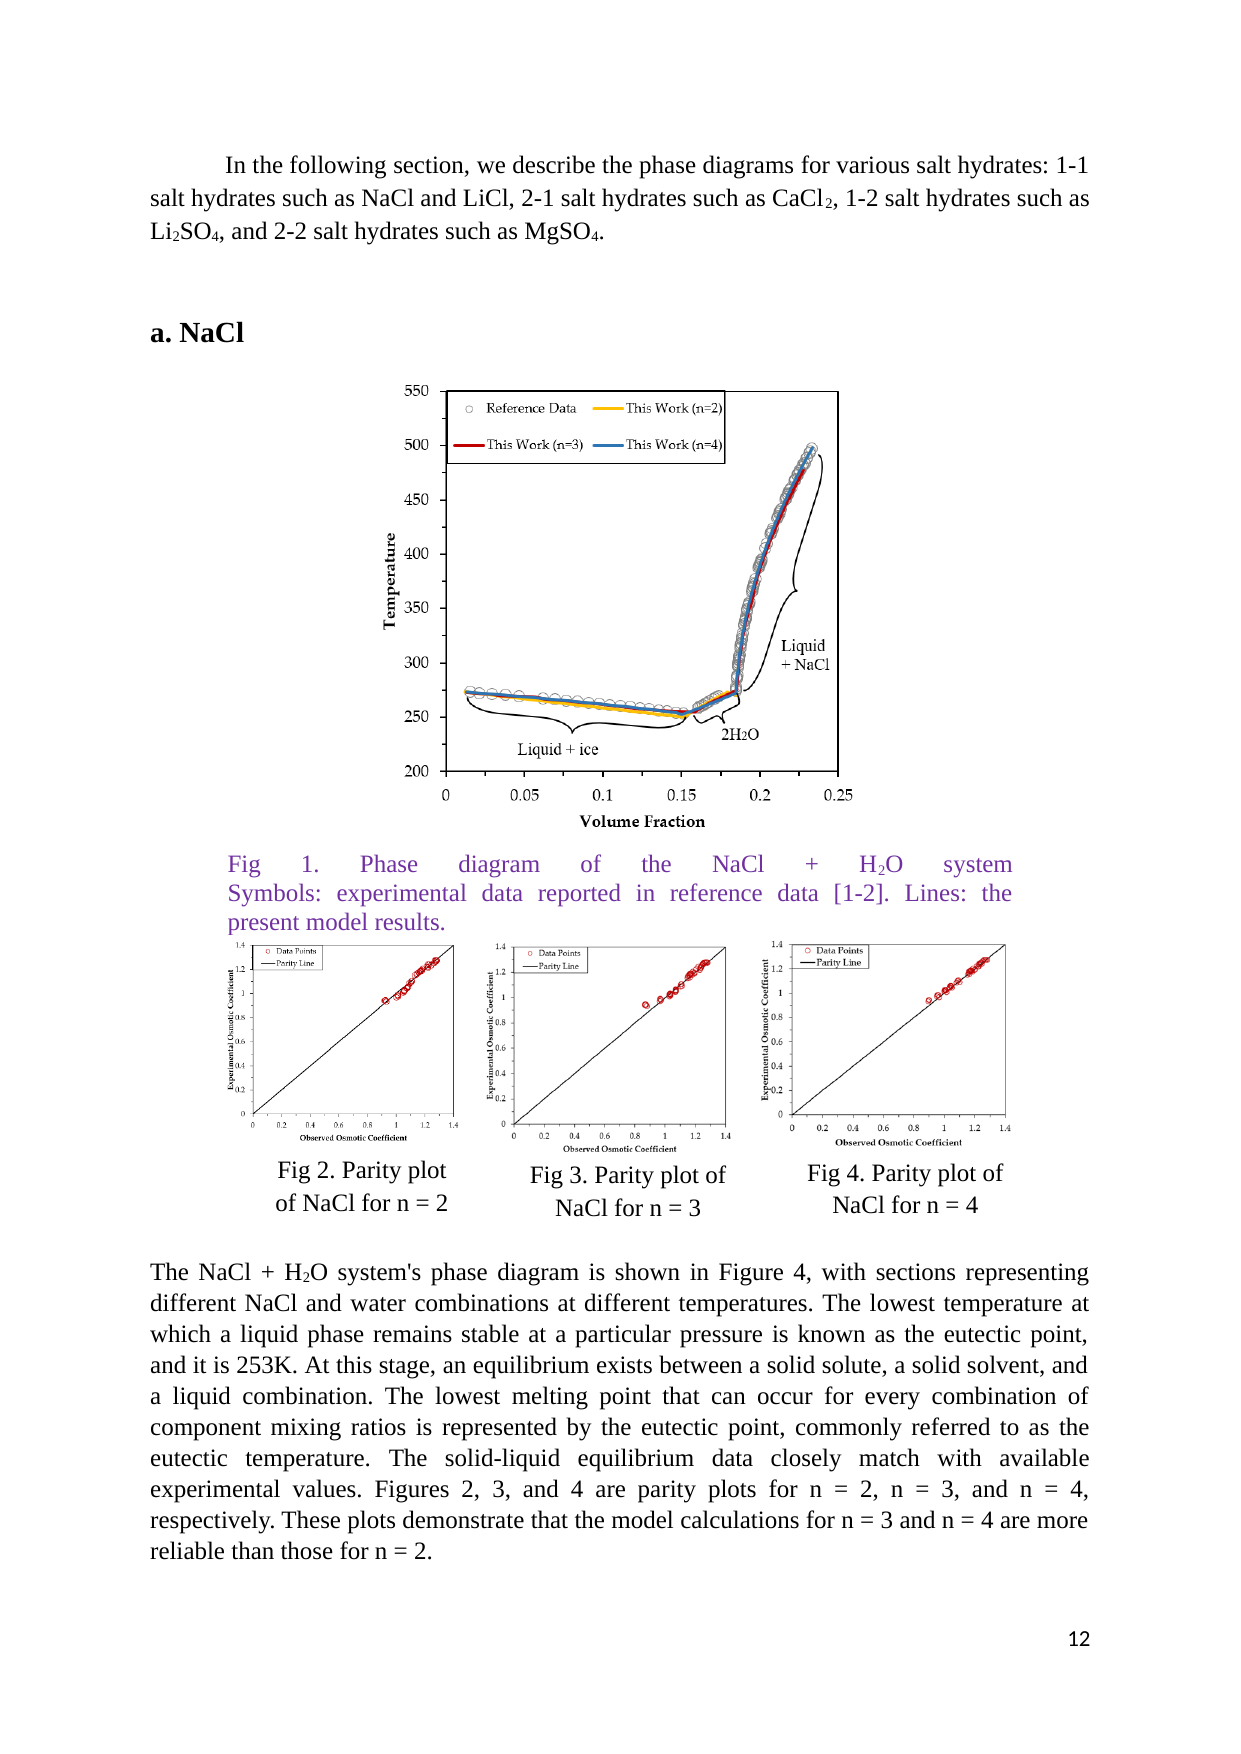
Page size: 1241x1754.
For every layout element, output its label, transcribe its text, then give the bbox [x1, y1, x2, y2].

picture [373, 370, 867, 846]
table_header Fig 1. Phase diagram of the NaCl + H2O system Symbols: experimental data reported in reference data [1-2]. Lines: the present model results. [216, 371, 1024, 936]
table_cell Fig 4. Parity plot of NaCl for n = 4 [749, 936, 1024, 1257]
picture [481, 935, 737, 1157]
picture [227, 935, 459, 1151]
text The NaCl + H2O system's phase diagram is shown in Figure 4, with sections representing different NaCl and water combinations at different temperatures. The lowest temperature at which a liquid phase remains stable at a particular pressure is known as the eutectic point, and it is 253K. At this stage, an equilibrium exists between a solid solute, a solid solvent, and a liquid combination. The lowest melting point that can occur for every combination of component mixing ratios is represented by the eutectic point, commonly referred to as the eutectic temperature. The solid-liquid equilibrium data closely match with available experimental values. Figures 2, 3, and 4 are parity plots for n = 2, n = 3, and n = 4, respectively. These plots demonstrate that the model calculations for n = 3 and n = 4 are more reliable than those for n = 2. [150, 1257, 1090, 1565]
text a. NaCl [150, 315, 1090, 349]
picture [759, 935, 1012, 1154]
table_cell Fig 3. Parity plot of NaCl for n = 3 [470, 936, 748, 1257]
table_cell Fig 2. Parity plot of NaCl for n = 2 [216, 936, 470, 1257]
text In the following section, we describe the phase diagrams for various salt hydrates: 1-1 salt hydrates such as NaCl and LiCl, 2-1 salt hydrates such as CaCl2, 1-2 salt hydrates such as Li2SO4, and 2-2 salt hydrates such as MgSO4. [150, 150, 1090, 245]
